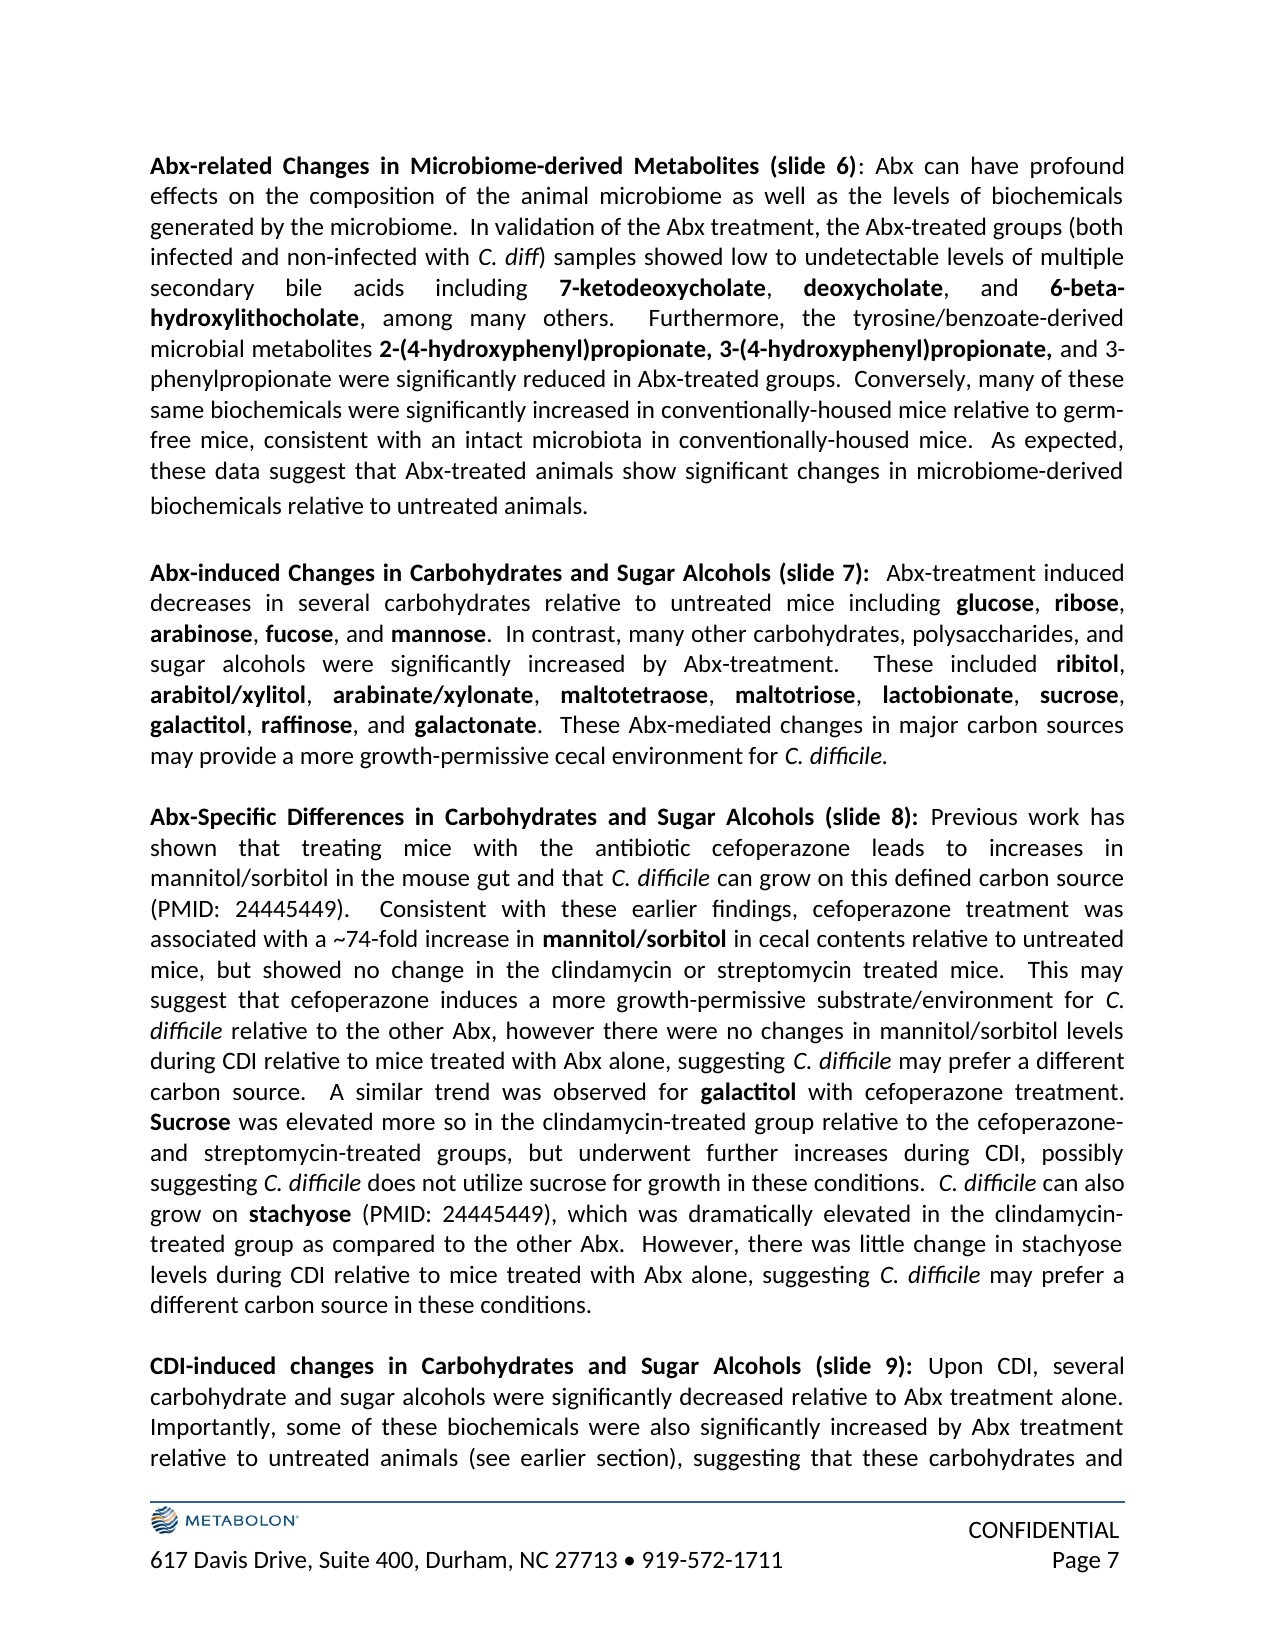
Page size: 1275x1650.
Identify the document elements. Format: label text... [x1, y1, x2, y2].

text Abx-related Changes in Microbiome-derived Metabolites (slide 6): Abx can have profound effects on the composition of the animal microbiome as well as the levels of biochemicals generated by the microbiome. In validation of the Abx treatment, the Abx-treated groups (both infected and non-infected with C. diff) samples showed low to undetectable levels of multiple secondary bile acids including 7-ketodeoxycholate, deoxycholate, and 6-beta-hydroxylithocholate, among many others. Furthermore, the tyrosine/benzoate-derived microbial metabolites 2-(4-hydroxyphenyl)propionate, 3-(4-hydroxyphenyl)propionate, and 3-phenylpropionate were significantly reduced in Abx-treated groups. Conversely, many of these same biochemicals were significantly increased in conventionally-housed mice relative to germ-free mice, consistent with an intact microbiota in conventionally-housed mice. As expected, these data suggest that Abx-treated animals show significant changes in microbiome-derived biochemicals relative to untreated animals. [150, 150, 1125, 521]
picture [150, 1505, 308, 1539]
text Abx-induced Changes in Carbohydrates and Sugar Alcohols (slide 7): Abx-treatment induced decreases in several carbohydrates relative to untreated mice including glucose, ribose, arabinose, fucose, and mannose. In contrast, many other carbohydrates, polysaccharides, and sugar alcohols were significantly increased by Abx-treatment. These included ribitol, arabitol/xylitol, arabinate/xylonate, maltotetraose, maltotriose, lactobionate, sucrose, galactitol, raffinose, and galactonate. These Abx-mediated changes in major carbon sources may provide a more growth-permissive cecal environment for C. difficile. [150, 557, 1125, 771]
text Abx-Specific Differences in Carbohydrates and Sugar Alcohols (slide 8): Previous work has shown that treating mice with the antibiotic cefoperazone leads to increases in mannitol/sorbitol in the mouse gut and that C. difficile can grow on this defined carbon source (PMID: 24445449). Consistent with these earlier findings, cefoperazone treatment was associated with a ~74-fold increase in mannitol/sorbitol in cecal contents relative to untreated mice, but showed no change in the clindamycin or streptomycin treated mice. This may suggest that cefoperazone induces a more growth-permissive substrate/environment for C. difficile relative to the other Abx, however there were no changes in mannitol/sorbitol levels during CDI relative to mice treated with Abx alone, suggesting C. difficile may prefer a different carbon source. A similar trend was observed for galactitol with cefoperazone treatment. Sucrose was elevated more so in the clindamycin-treated group relative to the cefoperazone- and streptomycin-treated groups, but underwent further increases during CDI, possibly suggesting C. difficile does not utilize sucrose for growth in these conditions. C. difficile can also grow on stachyose (PMID: 24445449), which was dramatically elevated in the clindamycin-treated group as compared to the other Abx. However, there was little change in stachyose levels during CDI relative to mice treated with Abx alone, suggesting C. difficile may prefer a different carbon source in these conditions. [150, 801, 1125, 1320]
